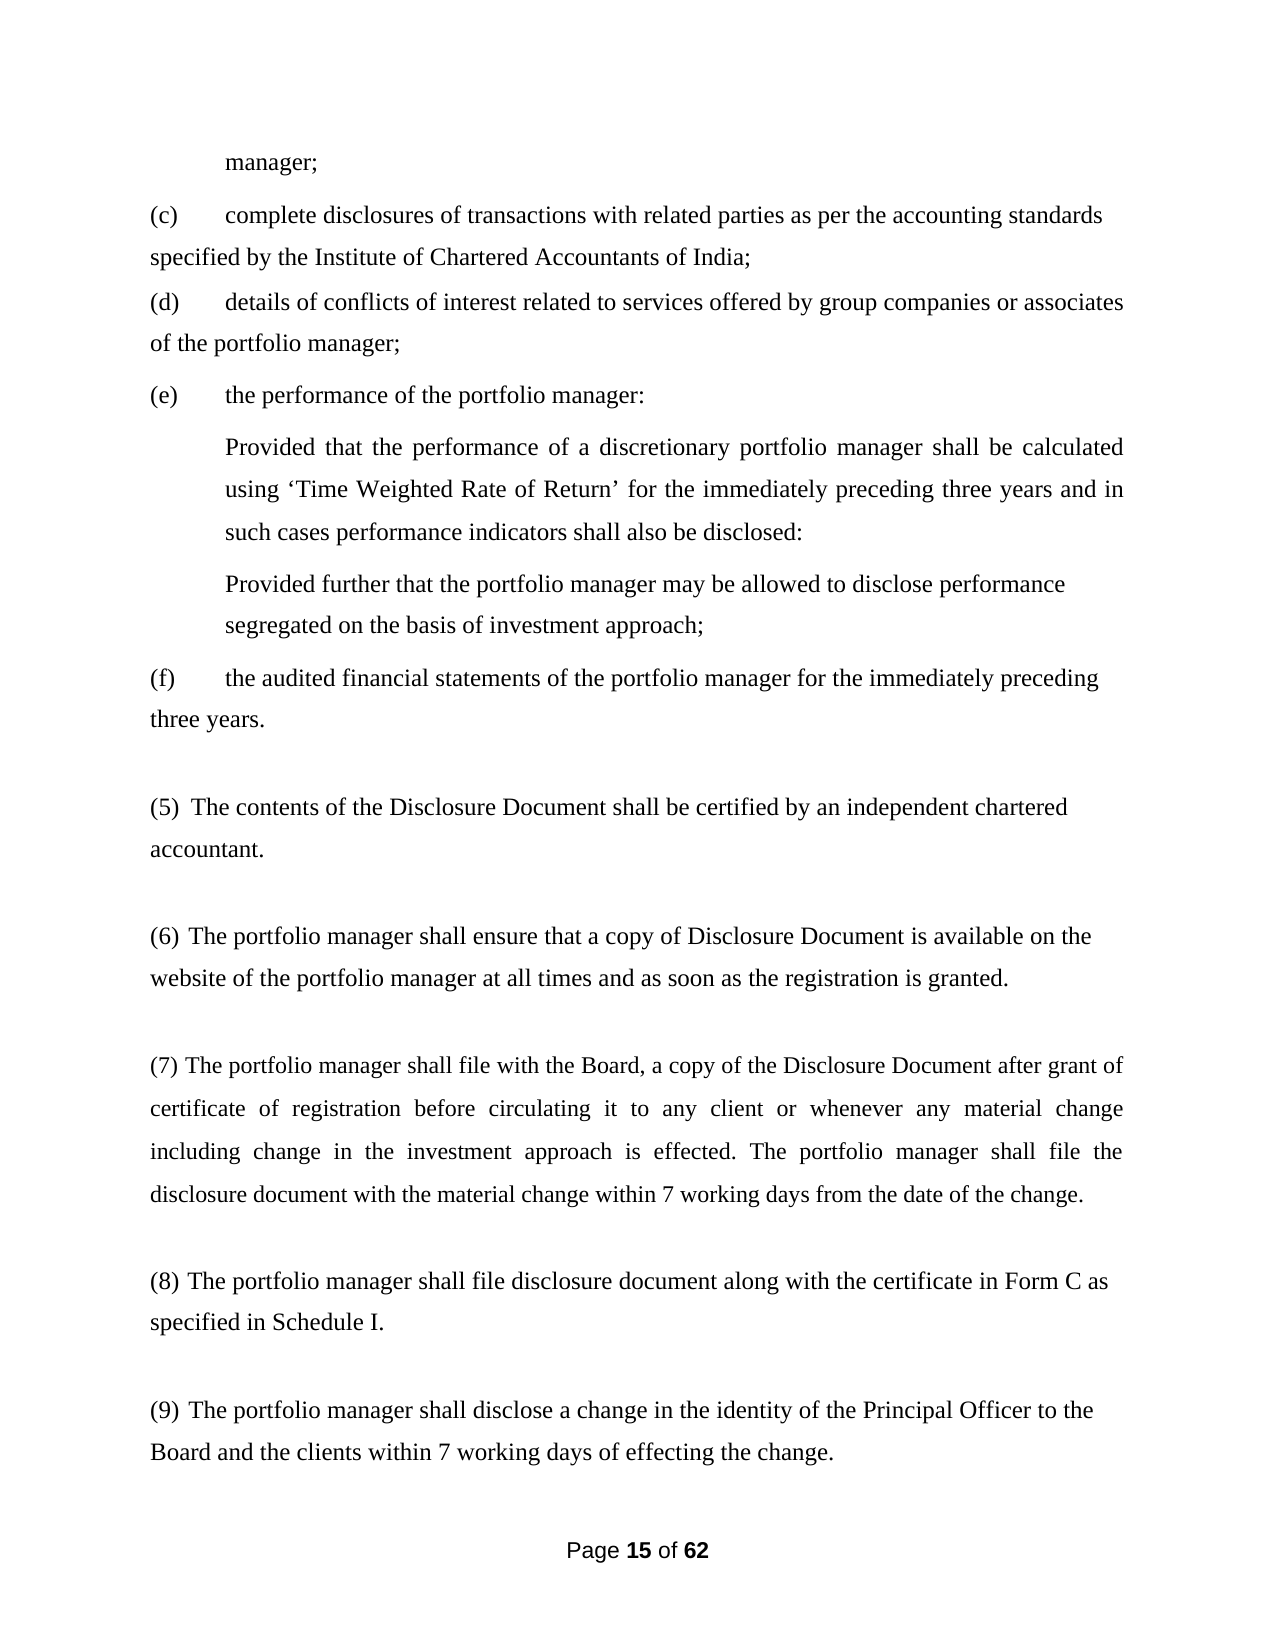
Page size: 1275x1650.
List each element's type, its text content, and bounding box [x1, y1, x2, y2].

list The contents of the Disclosure Document shall be certified by an independent chartered accountant. [150, 792, 1125, 862]
text Page 15 of 62 [150, 1537, 1125, 1563]
list complete disclosures of transactions with related parties as per the accounting standards specified by the Institute of Chartered Accountants of India; [150, 200, 1125, 271]
text Provided further that the portfolio manager may be allowed to disclose performance segregated on the basis of investment approach; [225, 569, 1125, 639]
list The portfolio manager shall disclose a change in the identity of the Principal Officer to the Board and the clients within 7 working days of effecting the change. [150, 1395, 1125, 1466]
list the audited financial statements of the portfolio manager for the immediately preceding three years. [150, 663, 1125, 733]
list the performance of the portfolio manager: [150, 380, 1125, 409]
list The portfolio manager shall ensure that a copy of Disclosure Document is available on the website of the portfolio manager at all times and as soon as the registration is granted. [150, 921, 1125, 992]
list The portfolio manager shall file disclosure document along with the certificate in Form C as specified in Schedule I. [150, 1266, 1125, 1336]
list The portfolio manager shall file with the Board, a copy of the Disclosure Document after grant of certificate of registration before circulating it to any client or whenever any material change including change in the investment approach is effected. The portfolio manager shall file the disclosure document with the material change within 7 working days from the date of the change. [150, 1051, 1125, 1207]
list details of conflicts of interest related to services offered by group companies or associates of the portfolio manager; [150, 287, 1125, 357]
text manager; [225, 147, 1125, 176]
text Provided that the performance of a discretionary portfolio manager shall be calculated using ‘Time Weighted Rate of Return’ for the immediately preceding three years and in such cases performance indicators shall also be disclosed: [225, 432, 1125, 545]
